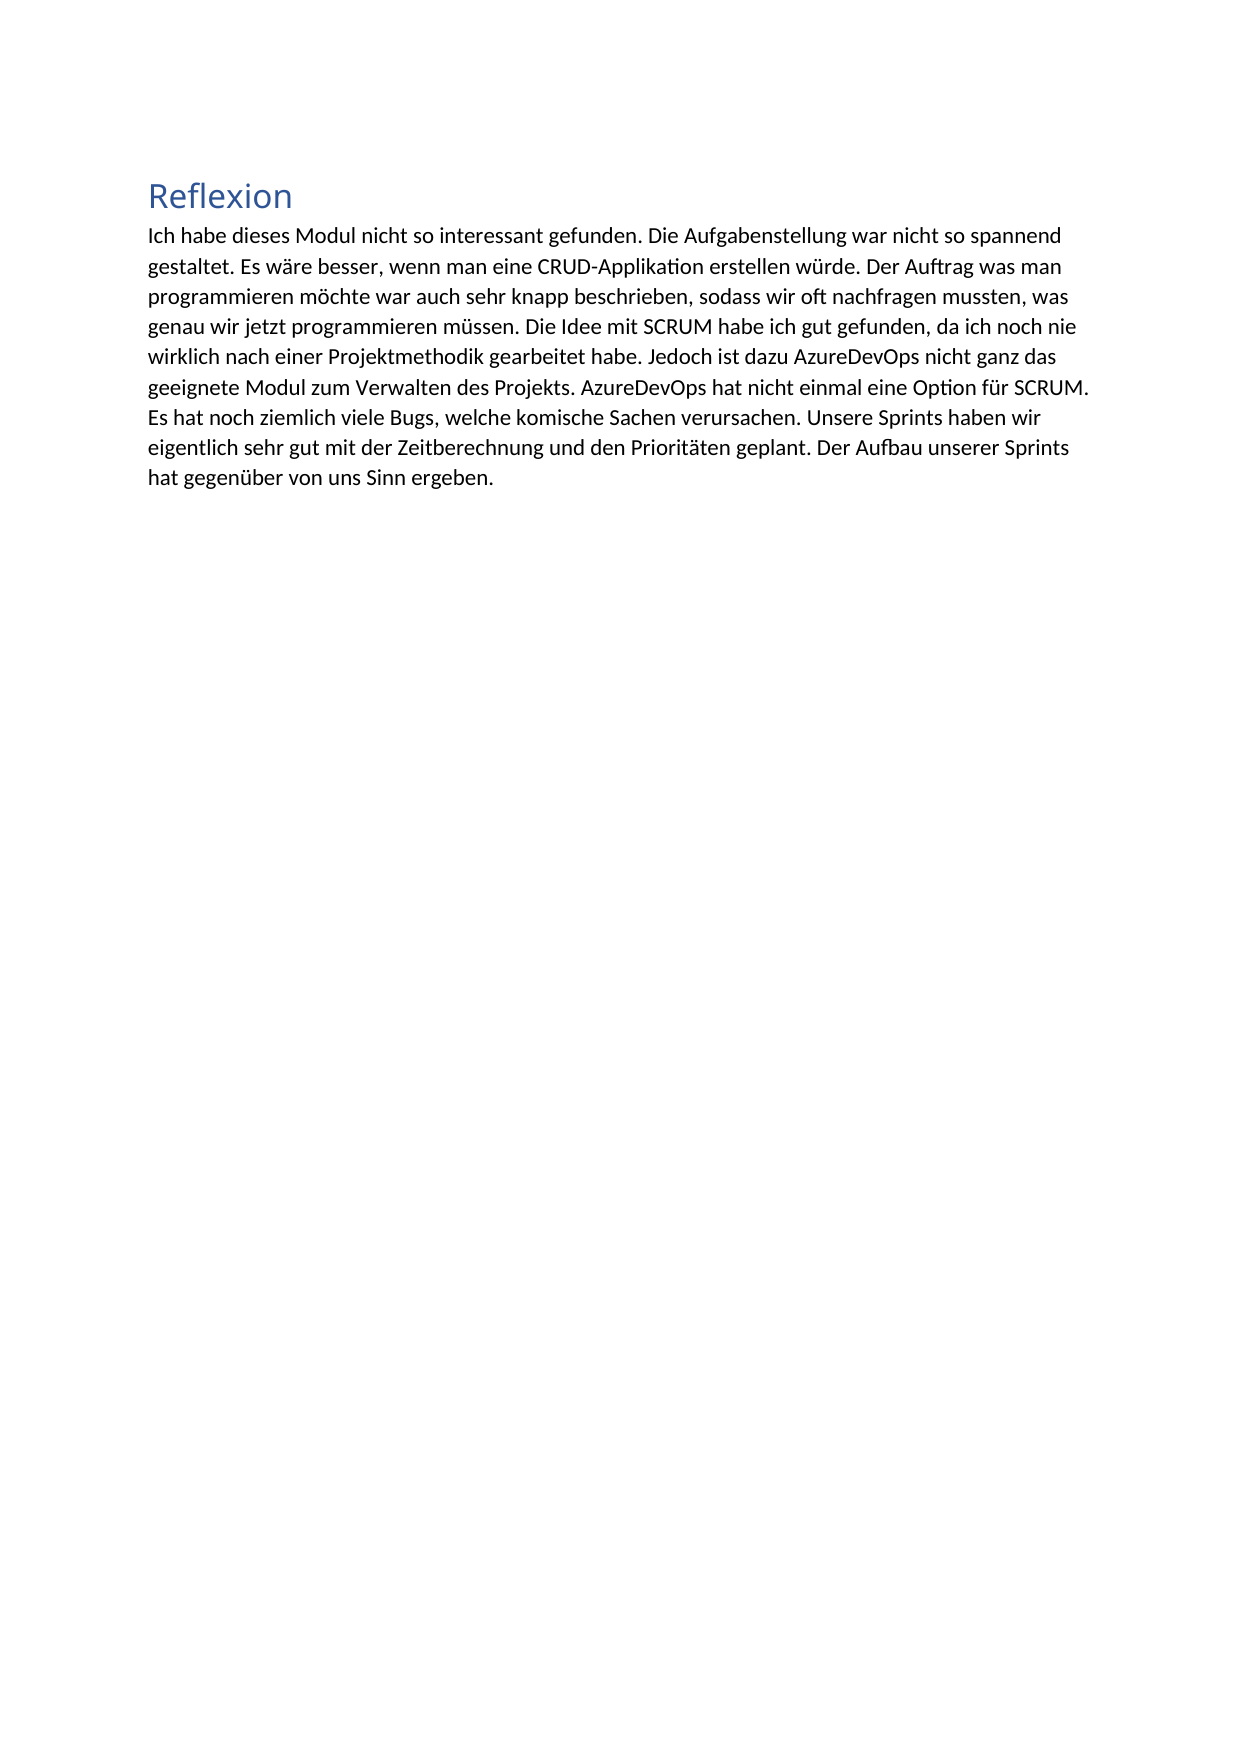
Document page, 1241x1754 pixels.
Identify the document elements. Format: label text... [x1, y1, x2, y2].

subtitle Reflexion [148, 173, 1093, 218]
text Ich habe dieses Modul nicht so interessant gefunden. Die Aufgabenstellung war nicht so spannend gestaltet. Es wäre besser, wenn man eine CRUD-Applikation erstellen würde. Der Auftrag was man programmieren möchte war auch sehr knapp beschrieben, sodass wir oft nachfragen mussten, was genau wir jetzt programmieren müssen. Die Idee mit SCRUM habe ich gut gefunden, da ich noch nie wirklich nach einer Projektmethodik gearbeitet habe. Jedoch ist dazu AzureDevOps nicht ganz das geeignete Modul zum Verwalten des Projekts. AzureDevOps hat nicht einmal eine Option für SCRUM. Es hat noch ziemlich viele Bugs, welche komische Sachen verursachen. Unsere Sprints haben wir eigentlich sehr gut mit der Zeitberechnung und den Prioritäten geplant. Der Aufbau unserer Sprints hat gegenüber von uns Sinn ergeben. [148, 222, 1093, 491]
